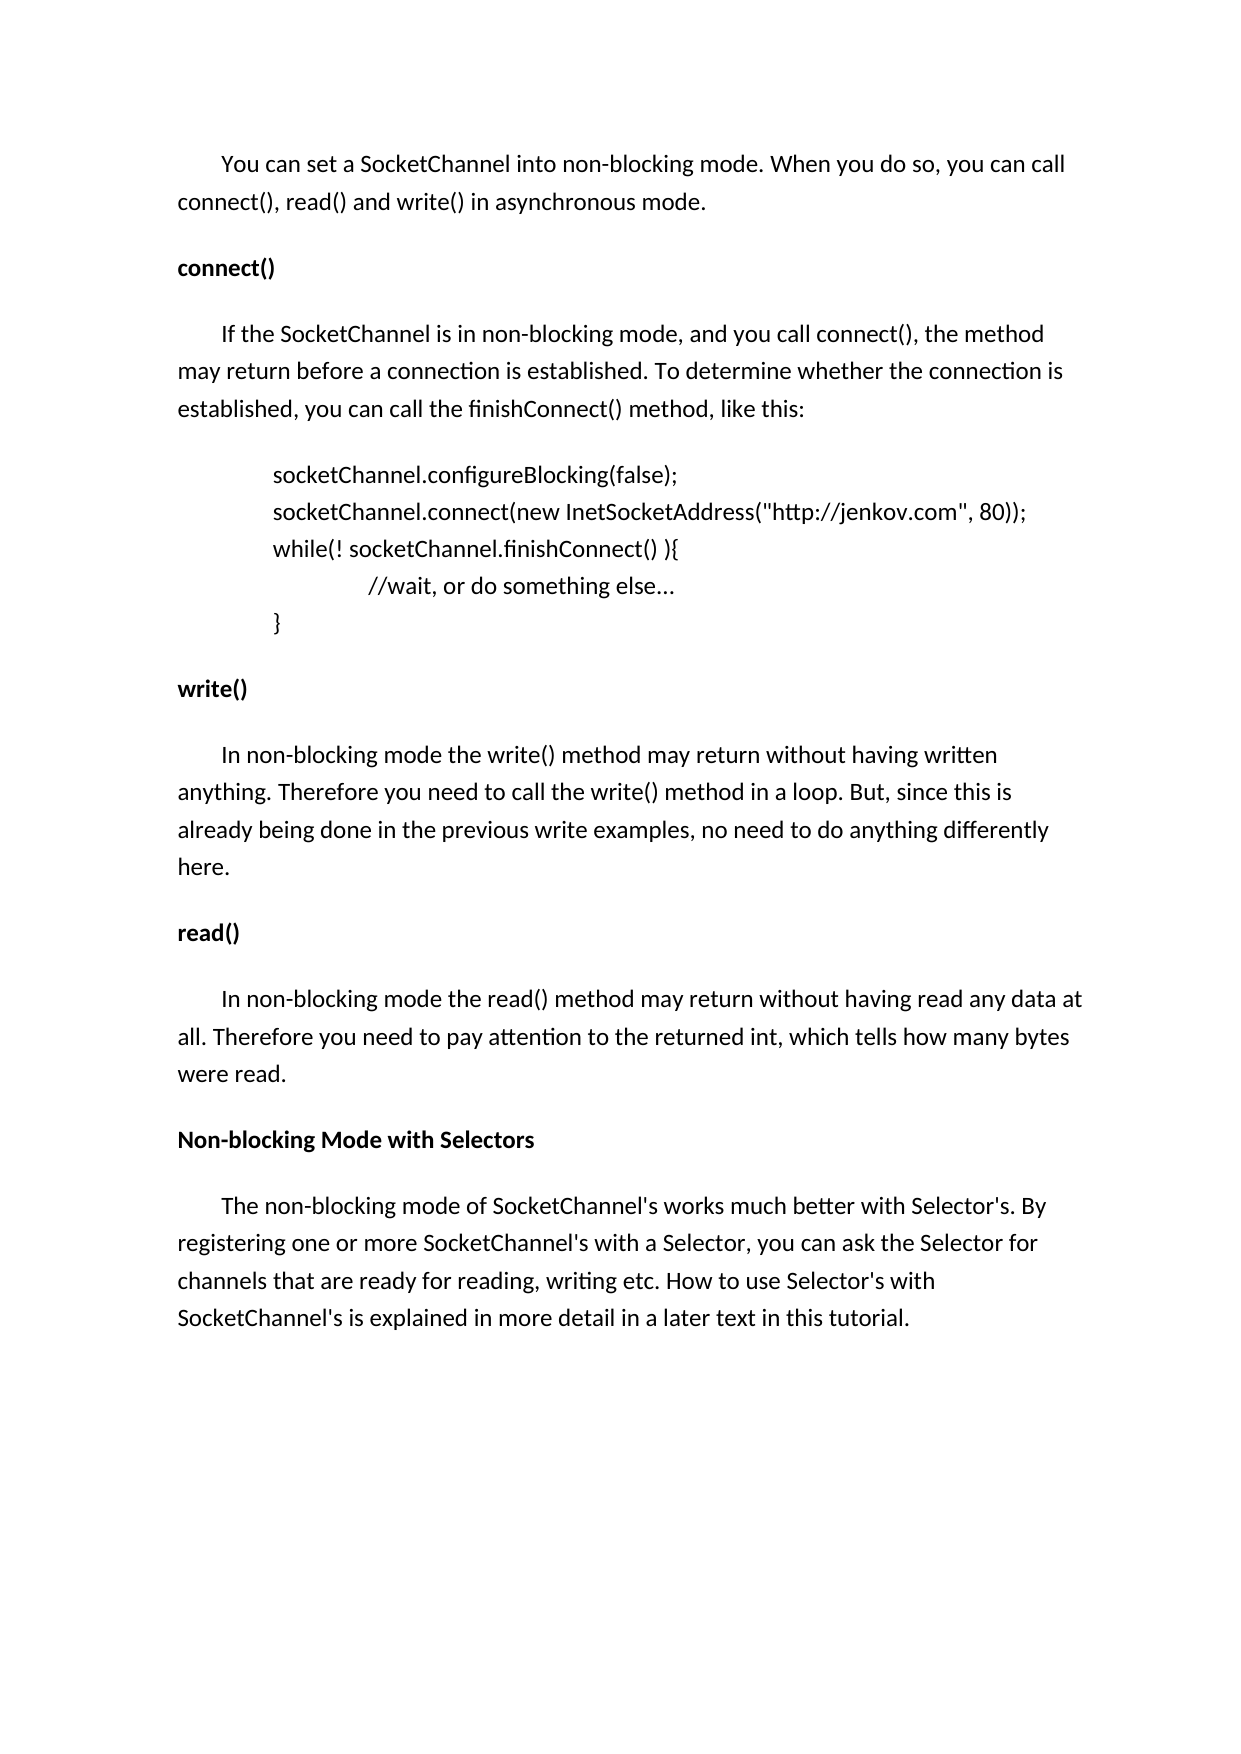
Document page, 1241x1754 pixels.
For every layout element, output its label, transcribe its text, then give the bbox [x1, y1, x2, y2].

text You can set a SocketChannel into non-blocking mode. When you do so, you can call connect(), read() and write() in asynchronous mode. [177, 148, 1092, 217]
text In non-blocking mode the read() method may return without having read any data at all. Therefore you need to pay attention to the returned int, which tells how many bytes were read. [177, 982, 1092, 1089]
text read() [177, 916, 1092, 949]
text socketChannel.configureBlocking(false); [177, 458, 1092, 491]
text write() [177, 672, 1092, 704]
text //wait, or do something else... [177, 569, 1092, 601]
text } [177, 606, 1092, 638]
text Non-blocking Mode with Selectors [177, 1123, 1092, 1156]
text The non-blocking mode of SocketChannel's works much better with Selector's. By registering one or more SocketChannel's with a Selector, you can ask the Selector for channels that are ready for reading, writing etc. How to use Selector's with SocketChannel's is explained in more detail in a later text in this tutorial. [177, 1189, 1092, 1334]
text while(! socketChannel.finishConnect() ){ [177, 532, 1092, 564]
text socketChannel.connect(new InetSocketAddress("http://jenkov.com", 80)); [177, 495, 1092, 527]
text If the SocketChannel is in non-blocking mode, and you call connect(), the method may return before a connection is established. To determine whether the connection is established, you can call the finishConnect() method, like this: [177, 317, 1092, 424]
text In non-blocking mode the write() method may return without having written anything. Therefore you need to call the write() method in a loop. But, since this is already being done in the previous write examples, no need to do anything differently here. [177, 738, 1092, 883]
text connect() [177, 251, 1092, 284]
